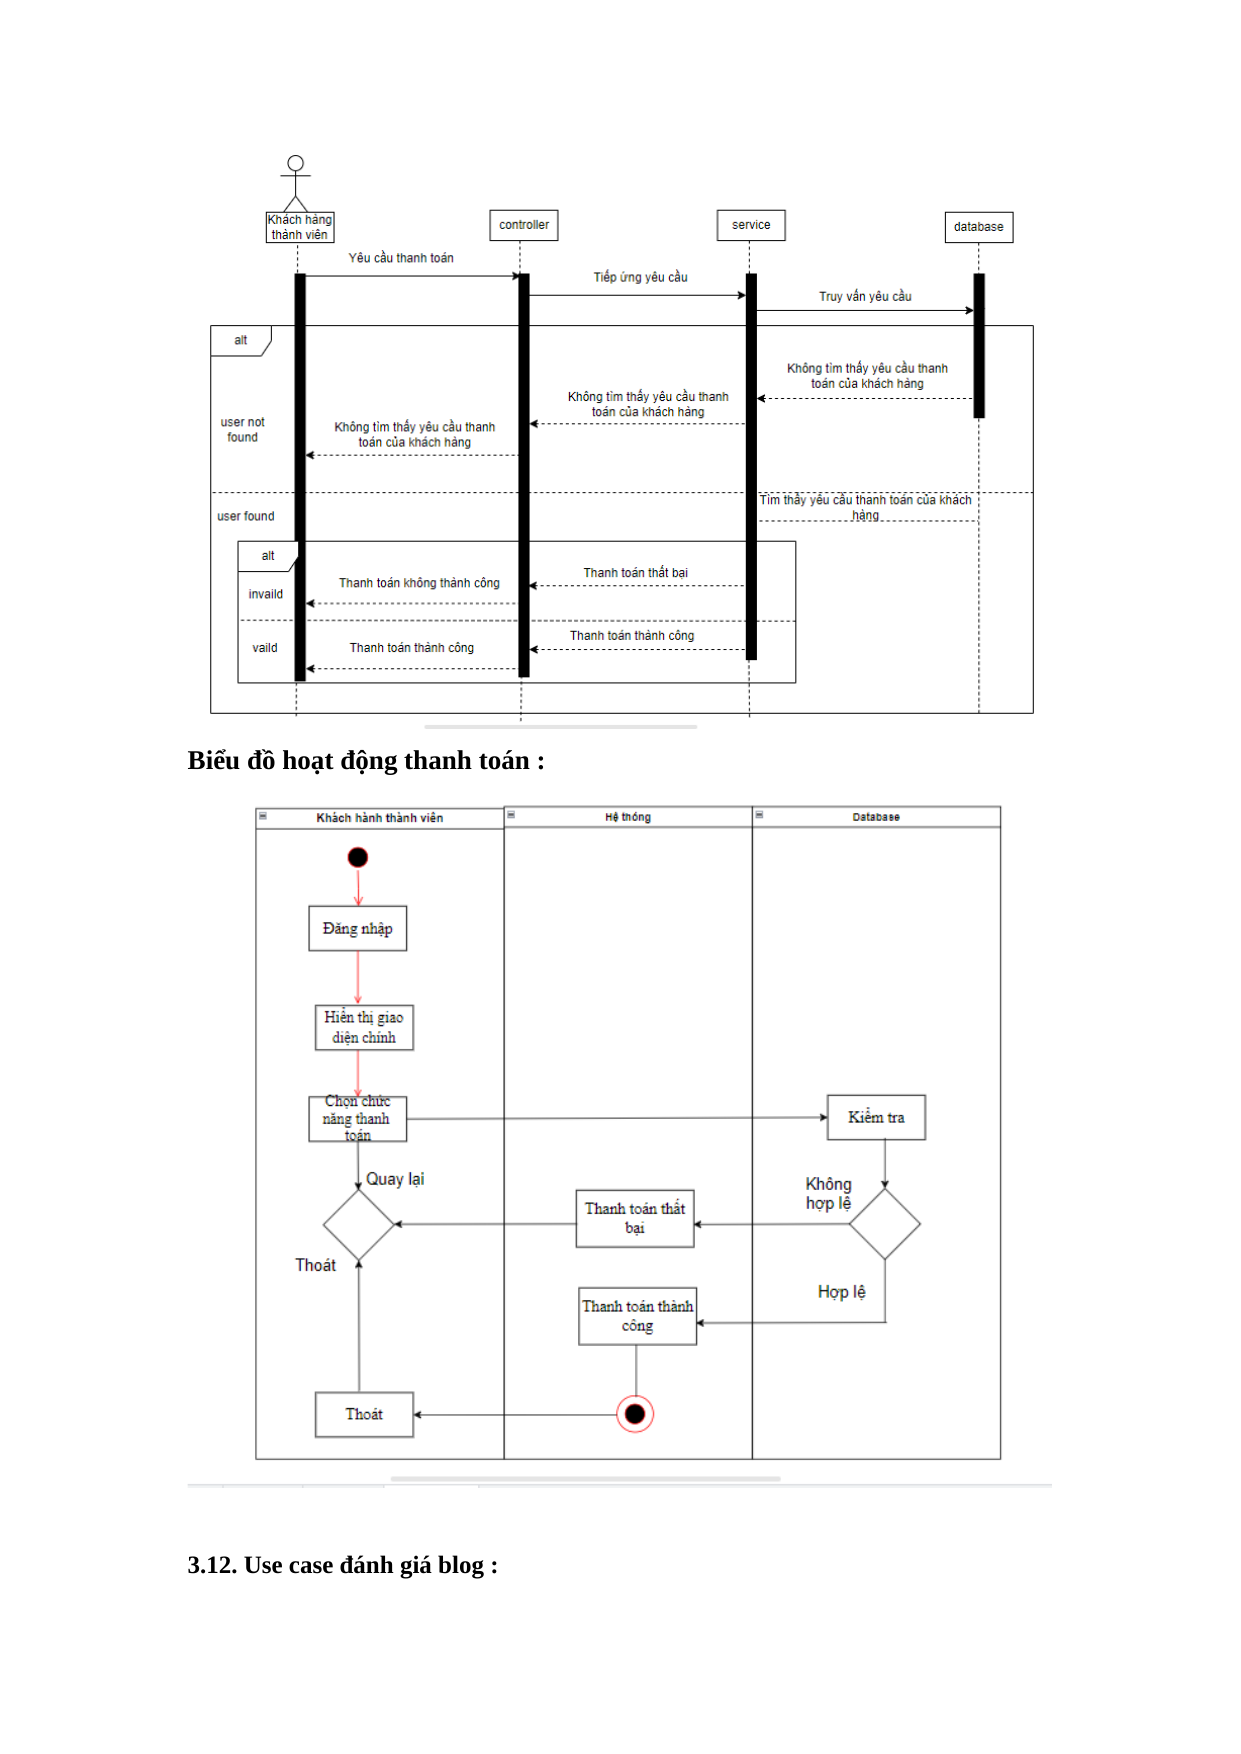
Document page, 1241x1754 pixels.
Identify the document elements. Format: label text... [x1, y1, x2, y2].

picture [187, 775, 1052, 1488]
text Biểu đồ hoạt động thanh toán : [187, 744, 1053, 775]
text 3.12. Use case đánh giá blog : [187, 1550, 1053, 1578]
picture [187, 150, 1052, 730]
